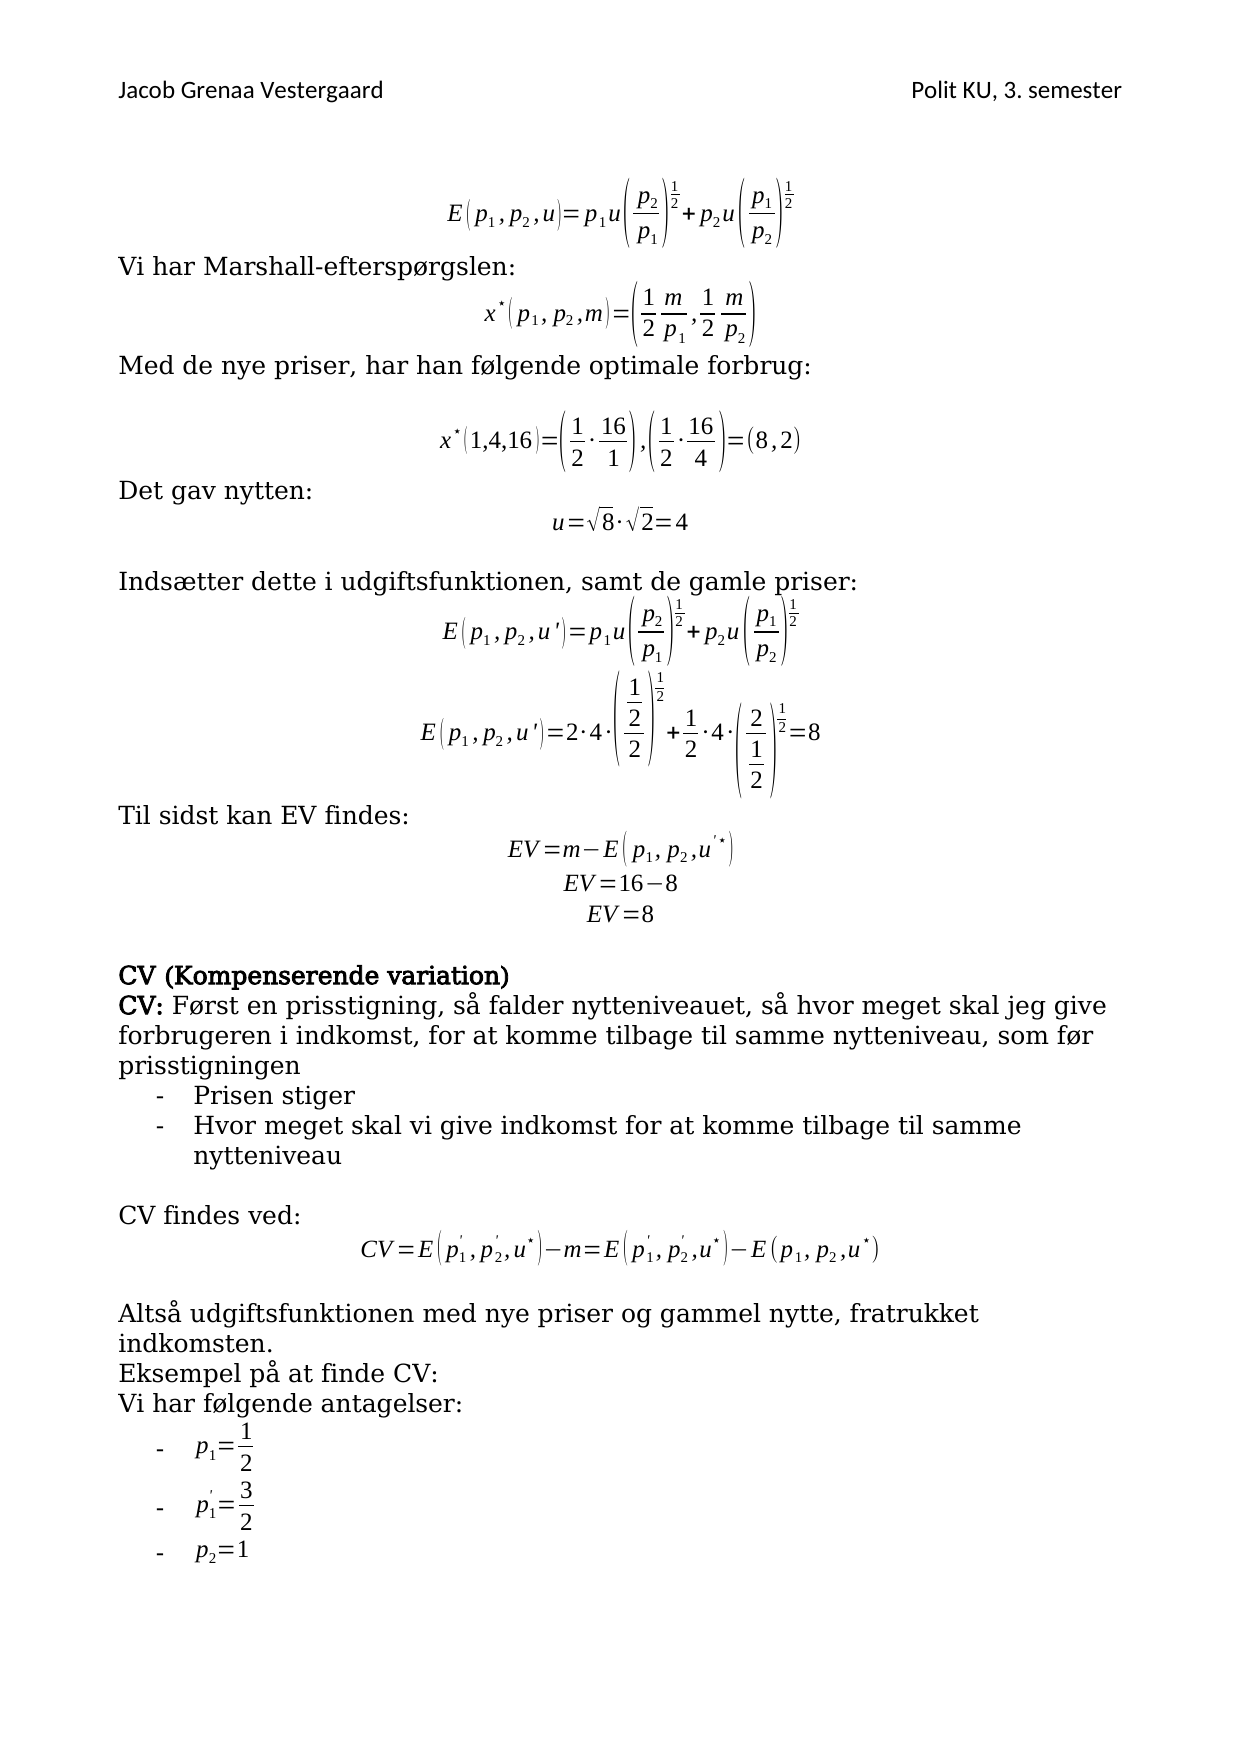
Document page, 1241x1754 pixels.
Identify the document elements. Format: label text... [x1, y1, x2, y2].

text CV (Kompenserende variation) [118, 959, 1122, 989]
text Med de nye priser, har han følgende optimale forbrug: [118, 350, 1122, 380]
text Vi har Marshall-efterspørgslen: [118, 251, 1122, 281]
text Altså udgiftsfunktionen med nye priser og gammel nytte, fratrukket indkomsten. [118, 1298, 1122, 1358]
text Indsætter dette i udgiftsfunktionen, samt de gamle priser: [118, 565, 1122, 595]
text CV: Først en prisstigning, så falder nytteniveauet, så hvor meget skal jeg give forbrugeren i indkomst, for at komme tilbage til samme nytteniveau, som før prisstigningen [118, 989, 1122, 1079]
text Eksempel på at finde CV: [118, 1358, 1122, 1388]
text CV findes ved: [118, 1199, 1122, 1229]
text Vi har følgende antagelser: [118, 1388, 1122, 1418]
text Til sidst kan EV findes: [118, 799, 1122, 829]
list Prisen stiger [156, 1079, 1122, 1109]
text Det gav nytten: [118, 475, 1122, 505]
list Hvor meget skal vi give indkomst for at komme tilbage til samme nytteniveau [156, 1109, 1122, 1169]
